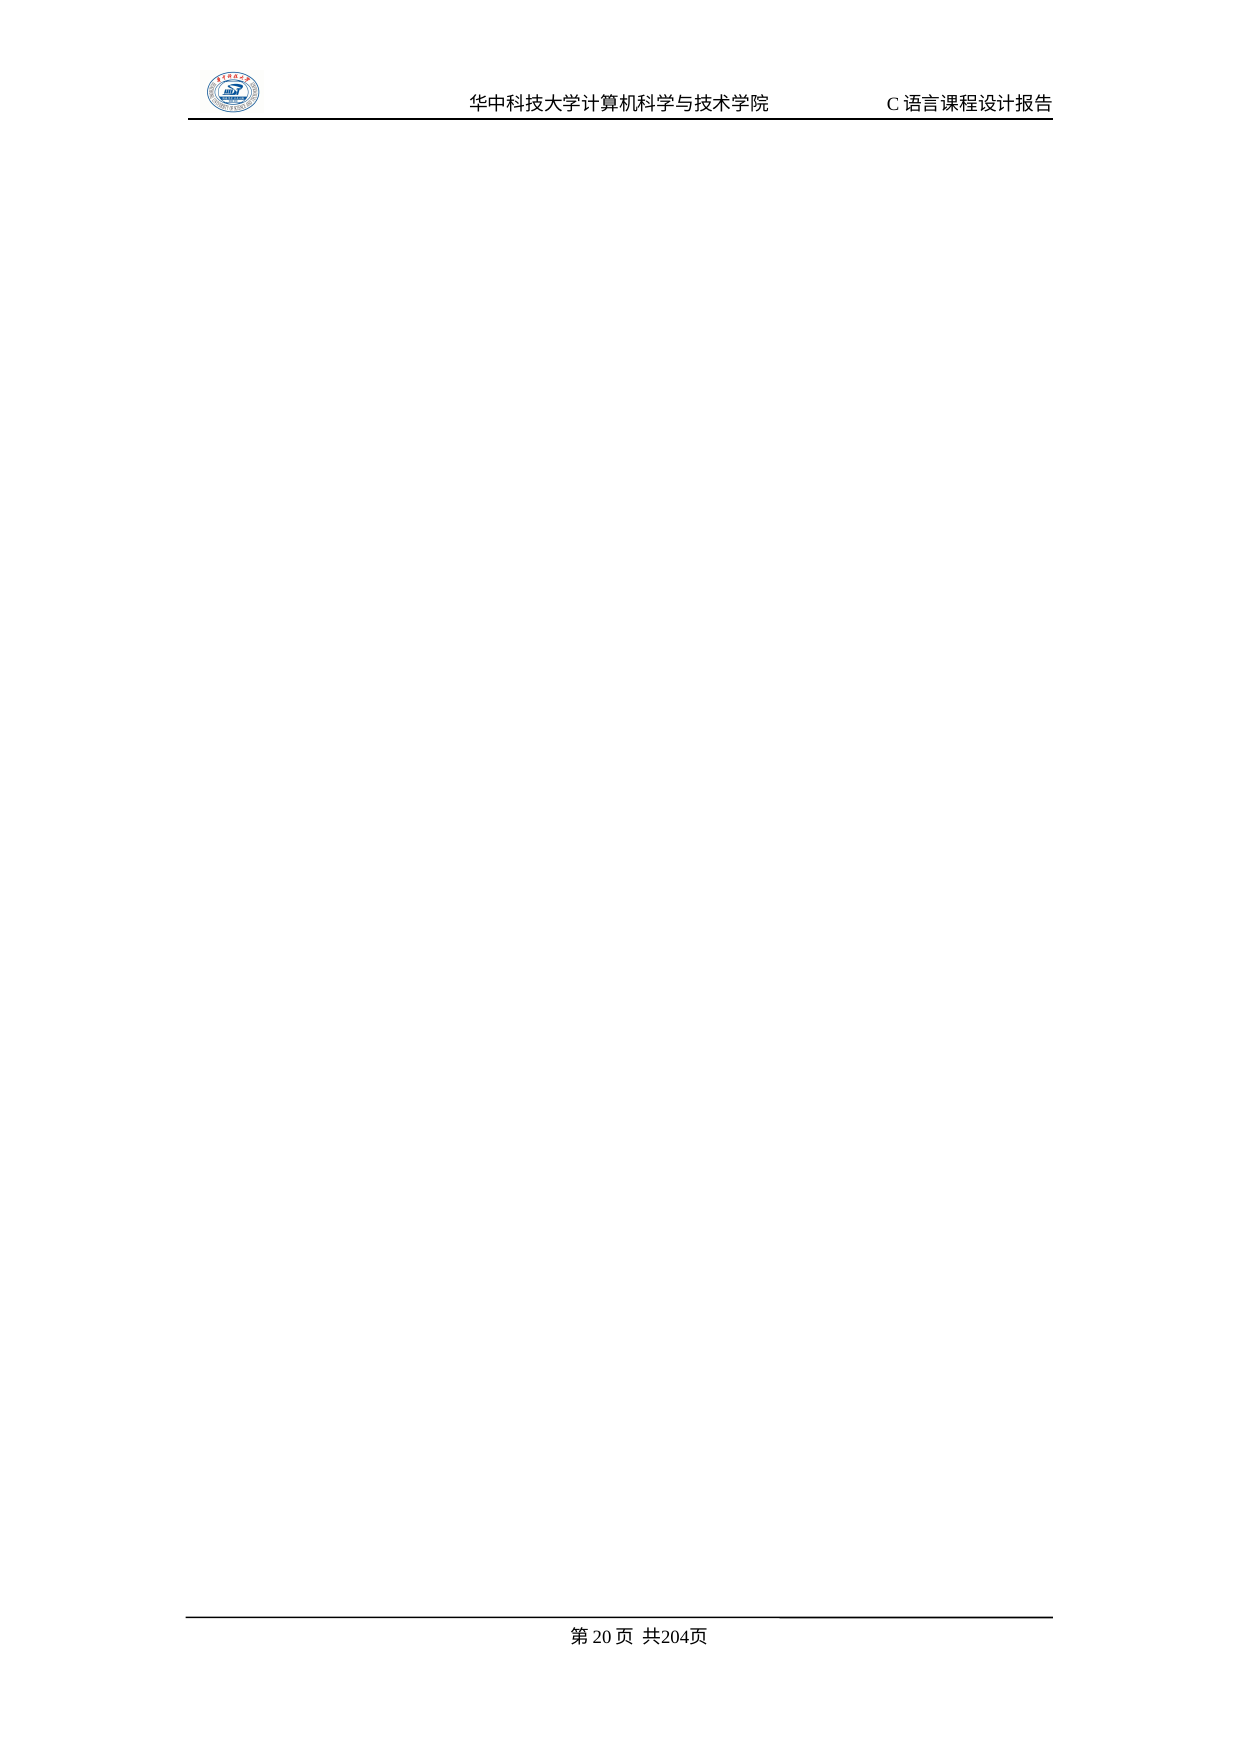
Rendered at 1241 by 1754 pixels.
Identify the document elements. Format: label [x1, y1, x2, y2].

picture [200, 70, 264, 113]
